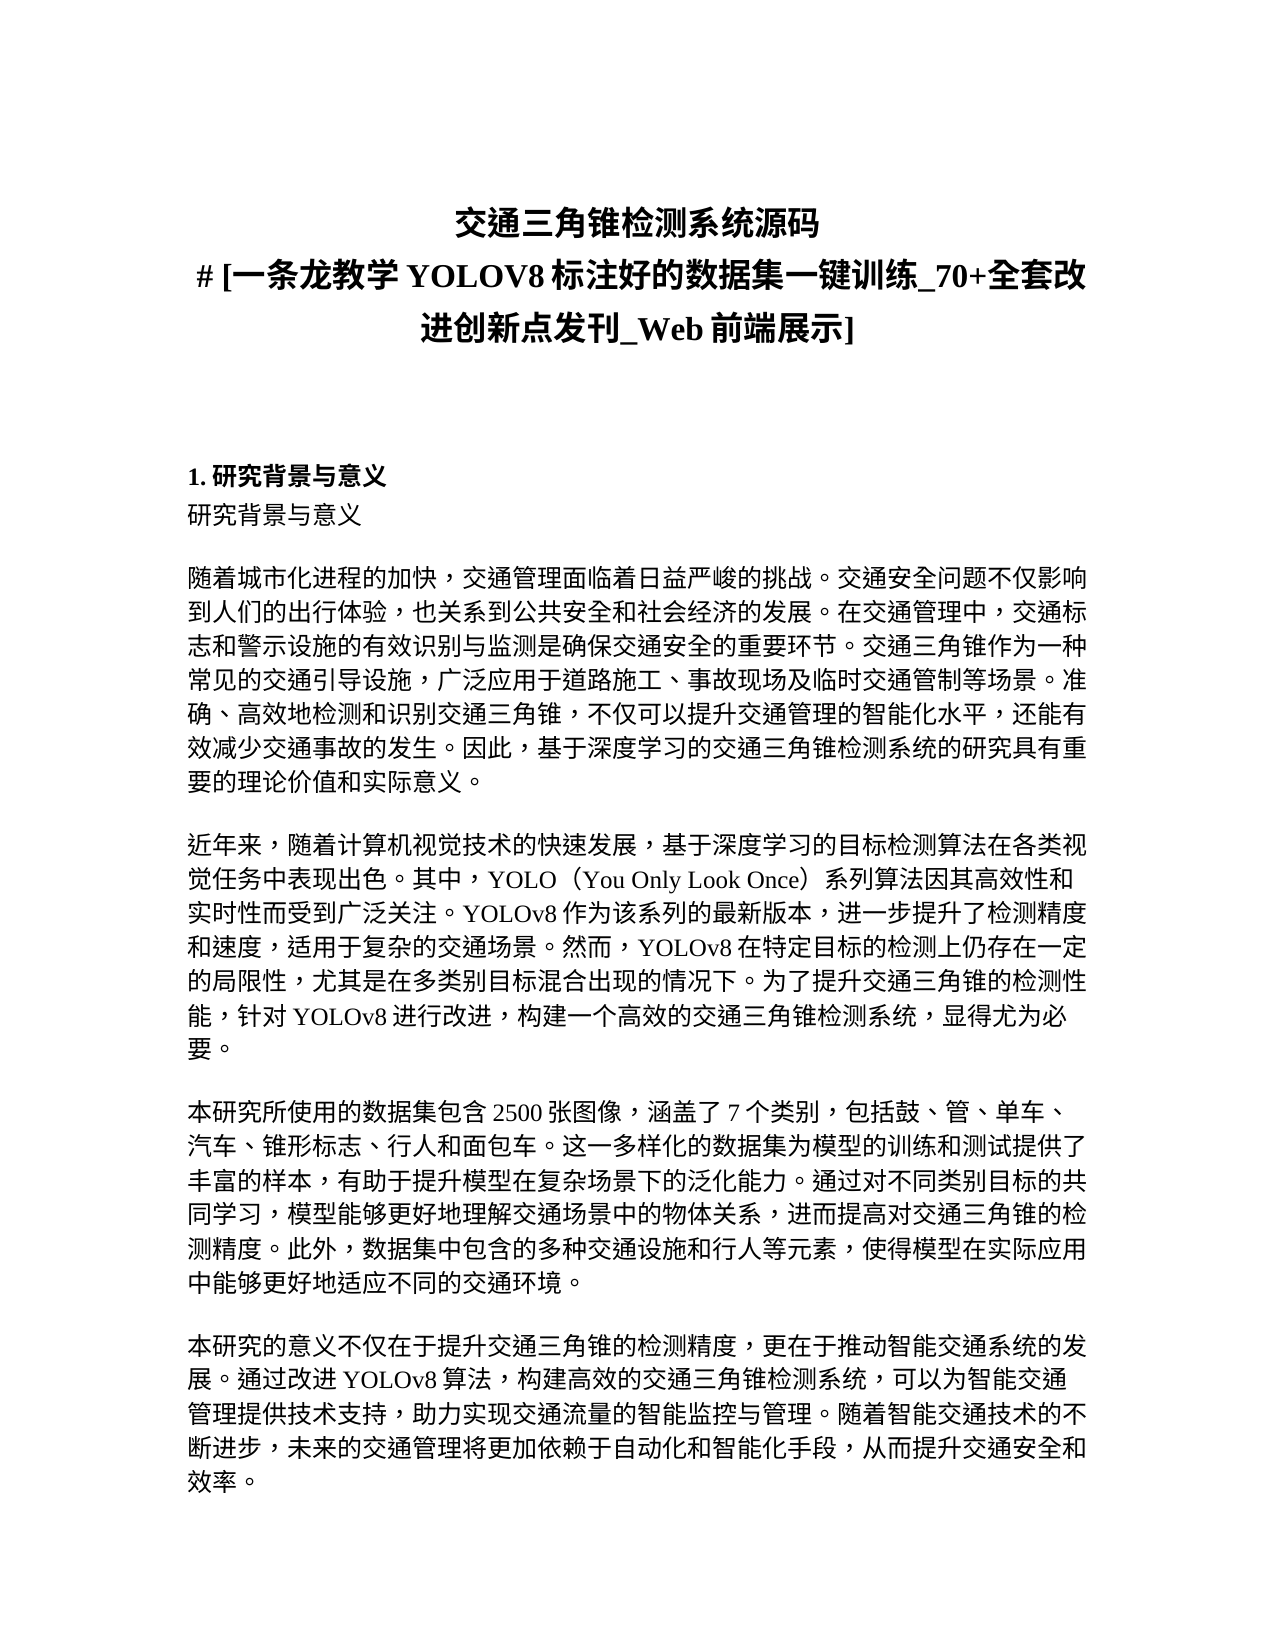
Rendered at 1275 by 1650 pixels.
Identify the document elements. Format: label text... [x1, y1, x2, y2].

subtitle 交通三角锥检测系统源码 # [一条龙教学YOLOV8标注好的数据集一键训练_70+全套改进创新点发刊_Web前端展示] [187, 200, 1087, 350]
subtitle 1. 研究背景与意义 [187, 459, 1087, 493]
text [187, 498, 1087, 1498]
